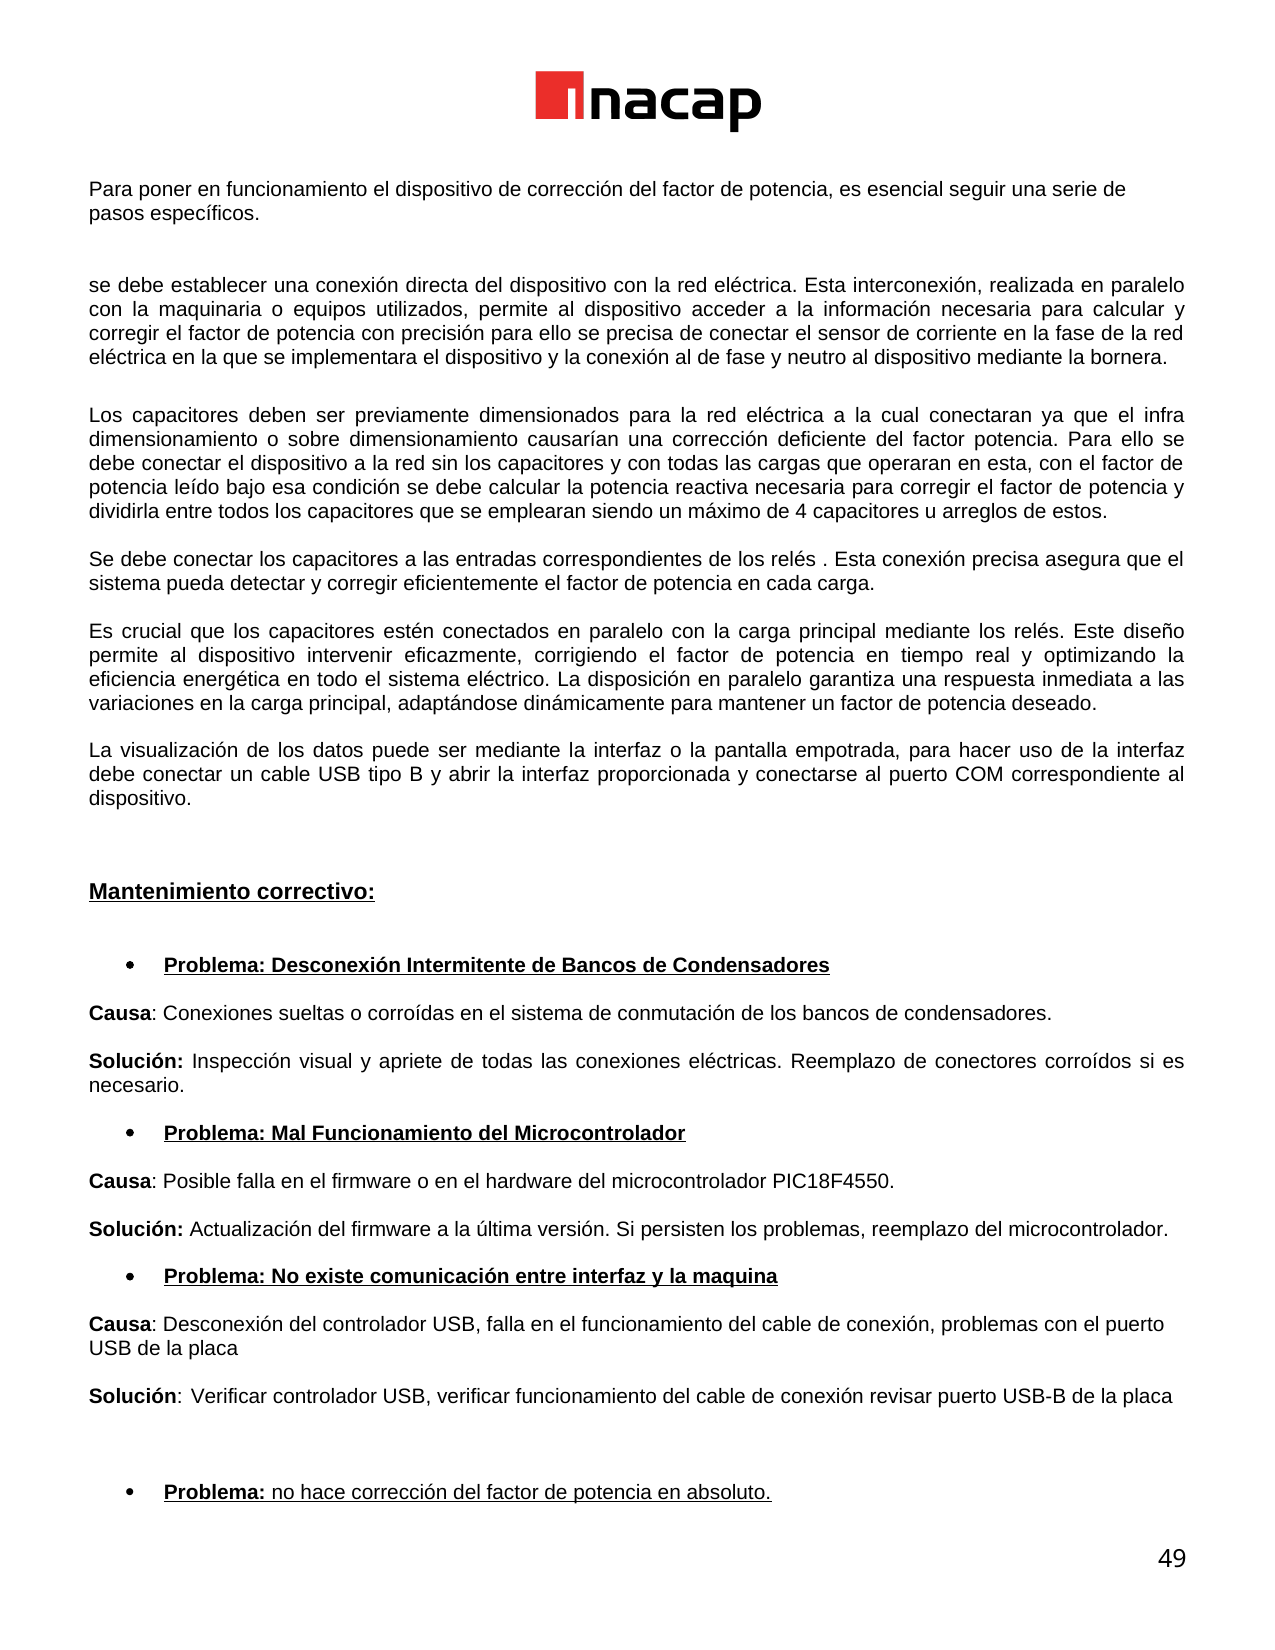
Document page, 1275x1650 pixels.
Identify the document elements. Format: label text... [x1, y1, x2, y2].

list Problema: Desconexión Intermitente de Bancos de Condensadores [126, 953, 1186, 977]
text Causa: Posible falla en el firmware o en el hardware del microcontrolador PIC18F4550. [89, 1168, 1186, 1192]
text Para poner en funcionamiento el dispositivo de corrección del factor de potencia, es esencial seguir una serie de pasos específicos. [89, 177, 1186, 225]
text Solución: Actualización del firmware a la última versión. Si persisten los problemas, reemplazo del microcontrolador. [89, 1216, 1186, 1240]
text Los capacitores deben ser previamente dimensionados para la red eléctrica a la cual conectaran ya que el infra dimensionamiento o sobre dimensionamiento causarían una corrección deficiente del factor potencia. Para ello se debe conectar el dispositivo a la red sin los capacitores y con todas las cargas que operaran en esta, con el factor de potencia leído bajo esa condición se debe calcular la potencia reactiva necesaria para corregir el factor de potencia y dividirla entre todos los capacitores que se emplearan siendo un máximo de 4 capacitores u arreglos de estos. [89, 403, 1186, 523]
text Causa: Conexiones sueltas o corroídas en el sistema de conmutación de los bancos de condensadores. [89, 1001, 1186, 1024]
list Problema: Mal Funcionamiento del Microcontrolador [126, 1120, 1186, 1144]
picture [529, 67, 763, 133]
text USB de la placa [89, 1336, 1186, 1360]
text Causa: Desconexión del controlador USB, falla en el funcionamiento del cable de conexión, problemas con el puerto [89, 1312, 1186, 1336]
text Se debe conectar los capacitores a las entradas correspondientes de los relés . Esta conexión precisa asegura que el sistema pueda detectar y corregir eficientemente el factor de potencia en cada carga. [89, 547, 1186, 594]
text Mantenimiento correctivo: [89, 878, 1186, 905]
list Problema: no hace corrección del factor de potencia en absoluto. [126, 1480, 1186, 1504]
text La visualización de los datos puede ser mediante la interfaz o la pantalla empotrada, para hacer uso de la interfaz debe conectar un cable USB tipo B y abrir la interfaz proporcionada y conectarse al puerto COM correspondiente al dispositivo. [89, 738, 1186, 810]
text se debe establecer una conexión directa del dispositivo con la red eléctrica. Esta interconexión, realizada en paralelo con la maquinaria o equipos utilizados, permite al dispositivo acceder a la información necesaria para calcular y corregir el factor de potencia con precisión para ello se precisa de conectar el sensor de corriente en la fase de la red eléctrica en la que se implementara el dispositivo y la conexión al de fase y neutro al dispositivo mediante la bornera. [89, 273, 1186, 369]
list Problema: No existe comunicación entre interfaz y la maquina [126, 1264, 1186, 1288]
text Solución: Verificar controlador USB, verificar funcionamiento del cable de conexión revisar puerto USB-B de la placa [89, 1384, 1186, 1408]
text Solución: Inspección visual y apriete de todas las conexiones eléctricas. Reemplazo de conectores corroídos si es necesario. [89, 1048, 1186, 1096]
text Es crucial que los capacitores estén conectados en paralelo con la carga principal mediante los relés. Este diseño permite al dispositivo intervenir eficazmente, corrigiendo el factor de potencia en tiempo real y optimizando la eficiencia energética en todo el sistema eléctrico. La disposición en paralelo garantiza una respuesta inmediata a las variaciones en la carga principal, adaptándose dinámicamente para mantener un factor de potencia deseado. [89, 618, 1186, 714]
